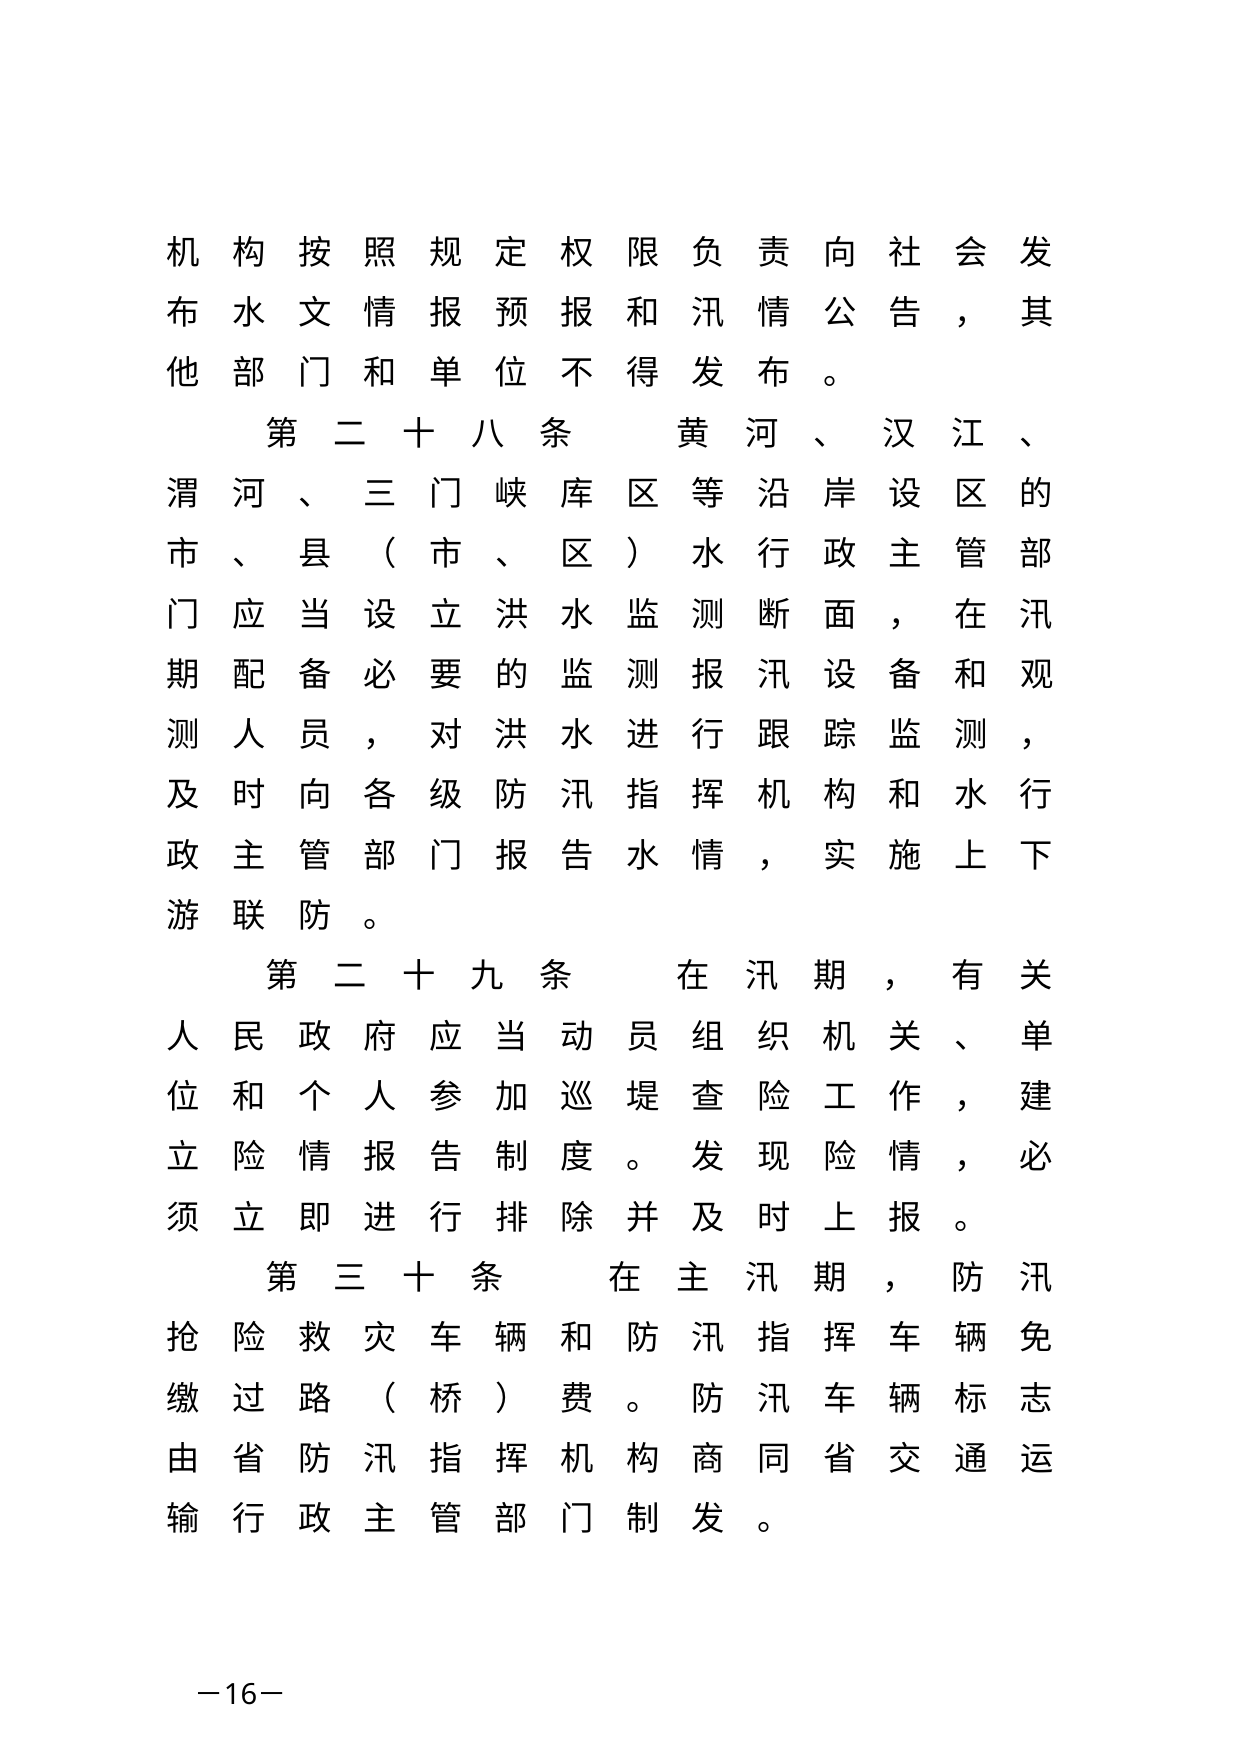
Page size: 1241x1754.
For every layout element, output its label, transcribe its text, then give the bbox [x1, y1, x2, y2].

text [167, 219, 1085, 400]
text 第二十八条 黄河、汉江、渭河、三门峡库区等沿岸设区的市、县（市、区）水行政主管部门应当设立洪水监测断面，在汛期配备必要的监测报汛设备和观测人员，对洪水进行跟踪监测，及时向各级防汛指挥机构和水行政主管部门报告水情，实施上下游联防。 [167, 400, 1085, 943]
text 第三十条 在主汛期，防汛抢险救灾车辆和防汛指挥车辆免缴过路（桥）费。防汛车辆标志由省防汛指挥机构商同省交通运输行政主管部门制发。 [167, 1245, 1085, 1546]
text 第二十九条 在汛期，有关人民政府应当动员组织机关、单位和个人参加巡堤查险工作，建立险情报告制度。发现险情，必须立即进行排除并及时上报。 [167, 943, 1085, 1245]
